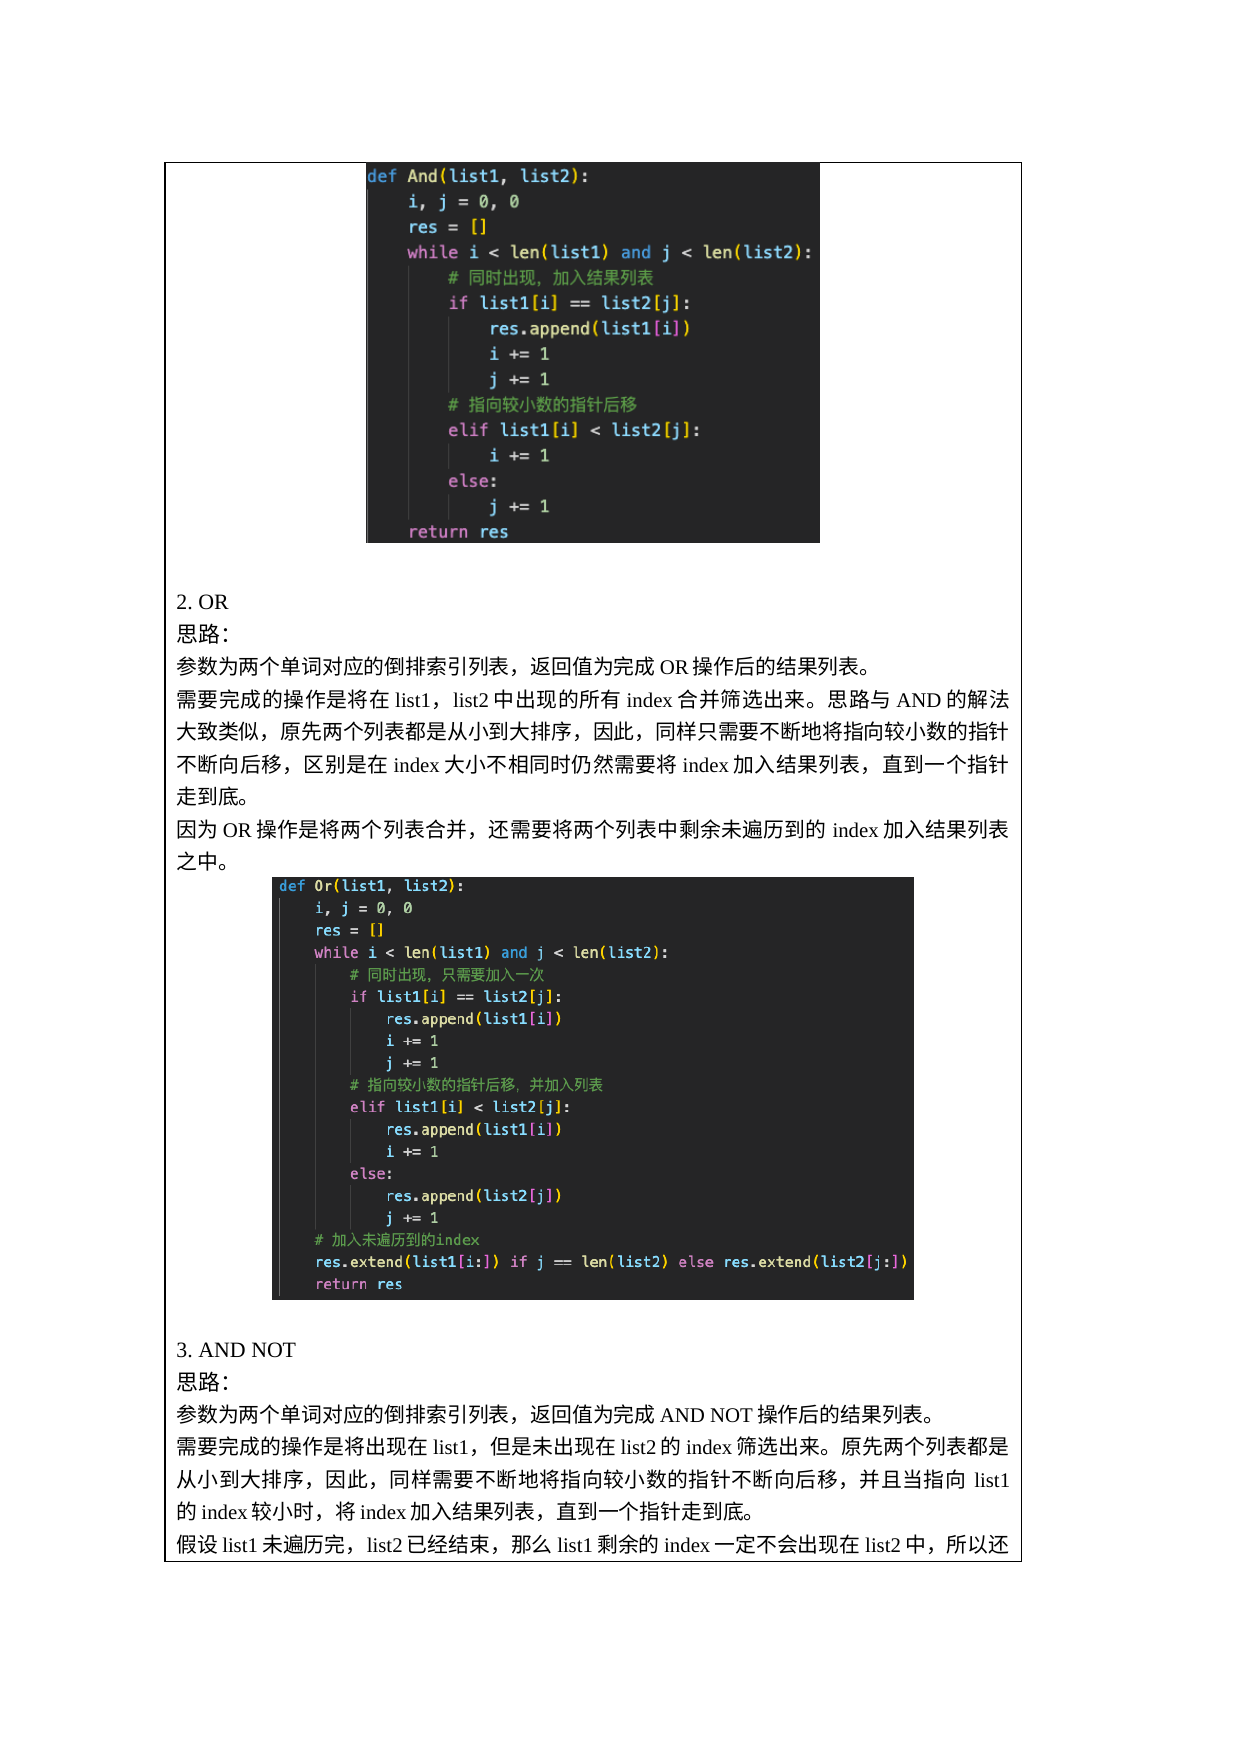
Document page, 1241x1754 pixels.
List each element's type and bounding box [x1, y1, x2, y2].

picture [272, 877, 914, 1300]
picture [366, 162, 820, 543]
table_header [166, 163, 1021, 1561]
